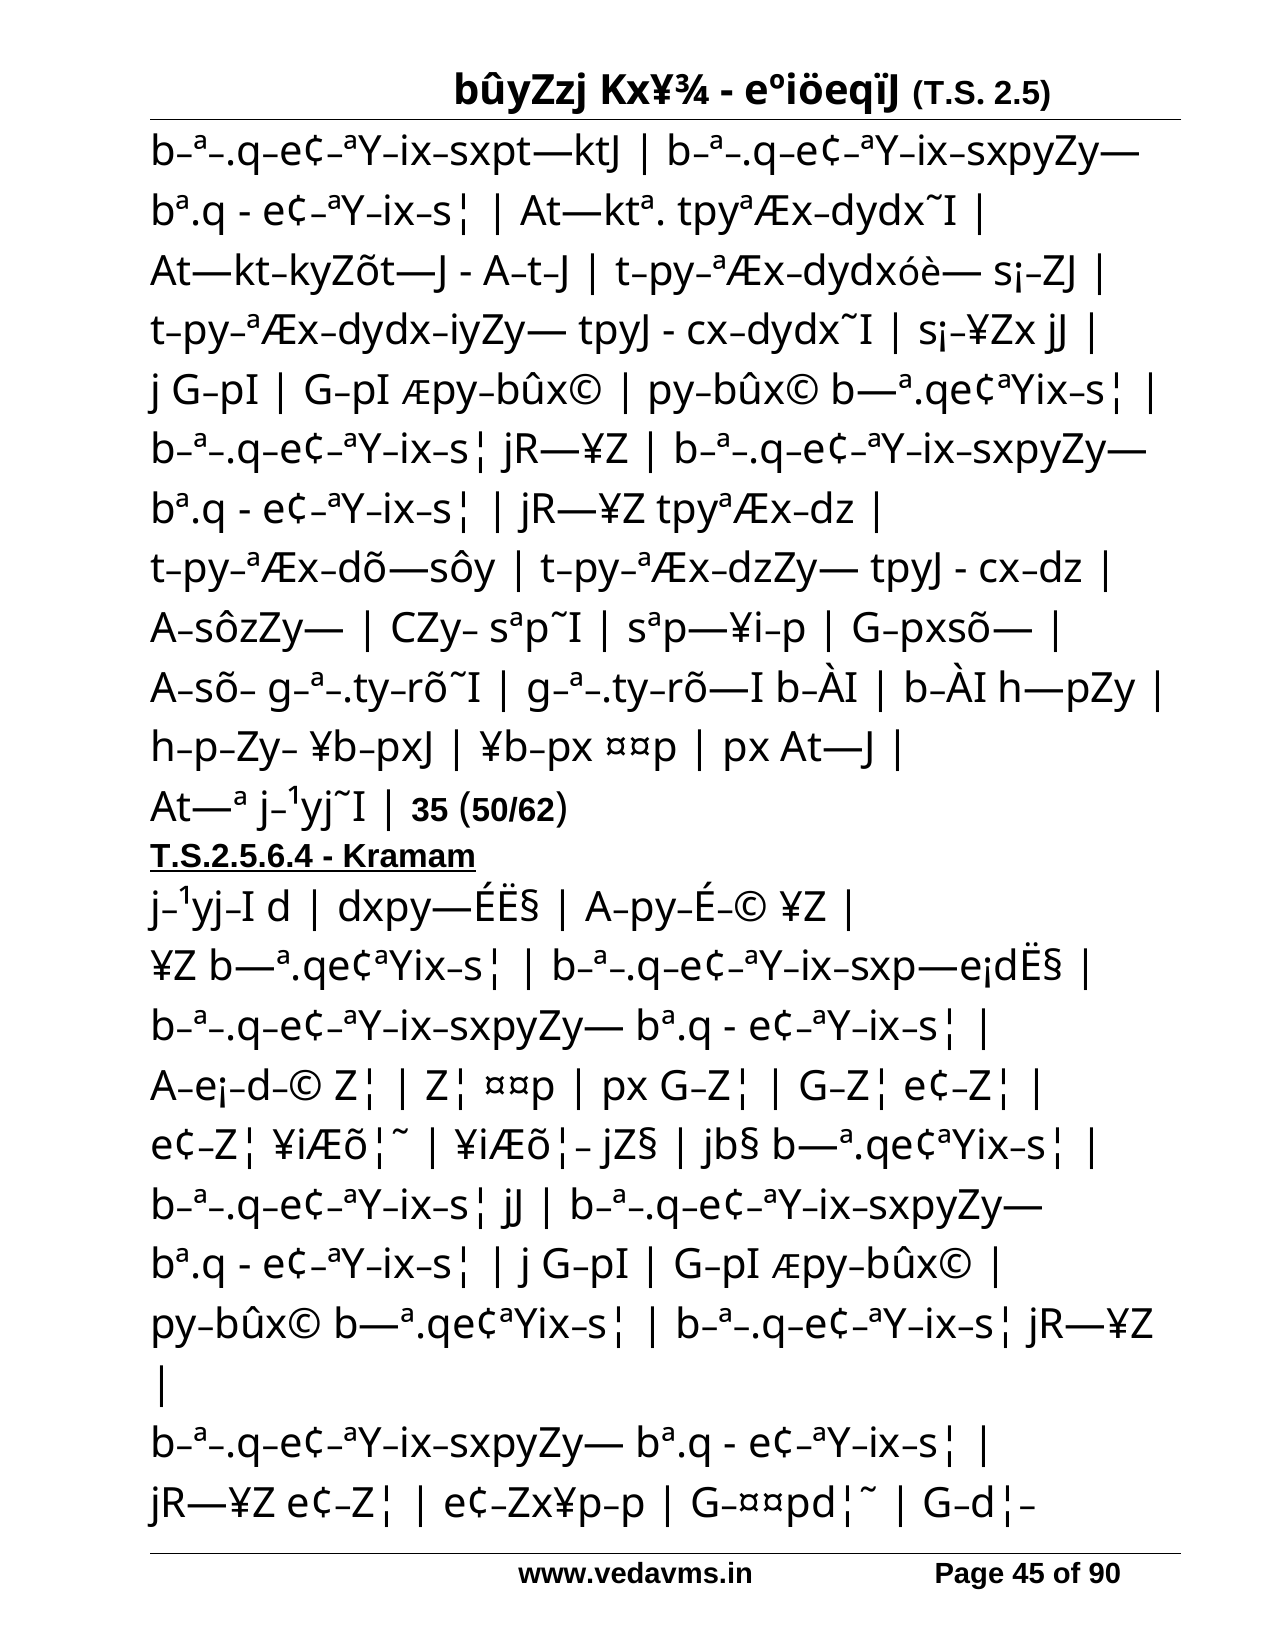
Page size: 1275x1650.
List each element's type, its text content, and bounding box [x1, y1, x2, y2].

text bª.q - e¢–ªY–ix–s¦ | At—ktª. tpyªÆx–dydx˜I | [150, 479, 1181, 536]
text At—kt–kyZõt—J - A–t–J | t–py–ªÆx–dydxóè— s¡–ZJ | [150, 538, 1181, 595]
text b–ª–.q–e¢–ªY–ix–s¦ jJ | b–ª–.q–e¢–ªY–ix–sxpyZy— [150, 1472, 1181, 1529]
text At—ª j–¹yj˜I | 35 (50/62) [150, 1074, 1181, 1131]
text sx–jIöex—ZJ | b–ª–.q–e¢–ªY–ix–s–jx–RzZy— [150, 121, 1181, 178]
text t–py–ªÆx–dõ—sôy | t–py–ªÆx–dzZy— tpyJ - cx–dz | [150, 836, 1181, 893]
text sx–jIöex—Z–kyZy— sx–jI - öex–Z–J | A–²y–¥tx–öZI [150, 240, 1181, 297]
text A–sôzZy— | CZy– sªp˜I | sªp—¥i–p | G–pxsõ— | [150, 896, 1181, 953]
text T.S.2.5.6.4 - Kramam [150, 1134, 1150, 1173]
text bª.q - e¢–ªY–ix–s¦ | jR—¥Z tpyªÆx–dz | [150, 777, 1181, 833]
text j–¹yj–I d | dxpy—ÉË§ | A–py–É–© ¥Z | [150, 1174, 1181, 1231]
text h–p–Zy– ¥b–pxJ | ¥b–px ¤¤p | px At—J | [150, 1015, 1181, 1072]
text b–ª–.q–e¢–ªY–ix–sxpyZy— bª.q - e¢–ªY–ix–s¦ | [150, 1294, 1181, 1350]
text b–ª–.q–e¢–ªY–ix–s¦ jR—¥Z | b–ª–.q–e¢–ªY–ix–sxpyZy— [150, 717, 1181, 774]
text A–sõ– g–ª–.ty–rõ˜I | g–ª–.ty–rõ—I b–ÀI | b–ÀI h—pZy | [150, 955, 1181, 1012]
text b–ª–.q–e¢–ªY–ix–sxpt—ktJ | b–ª–.q–e¢–ªY–ix–sxpyZy— [150, 419, 1181, 476]
text t–py–ªÆx–dydx–iyZy— tpyJ - cx–dydx˜I | s¡–¥Zx jJ | [150, 598, 1181, 655]
text e¢–Z¦ ¥iÆõ¦˜ | ¥iÆõ¦– jZ§ | jb§ b—ª.qe¢ªYix–s¦ | [150, 1413, 1181, 1469]
text j G–pI | G–pI Æpy–bûx© | py–bûx© b—ª.qe¢ªYix–s¦ | [150, 657, 1181, 714]
text ¥Z b—ª.qe¢ªYix–s¦ | b–ª–.q–e¢–ªY–ix–sxp—e¡dË§ | [150, 1234, 1181, 1291]
text A–e¡–d–© Z¦ | Z¦ ¤¤p | px G–Z¦ | G–Z¦ e¢–Z¦ | [150, 1353, 1181, 1410]
text R¡—¥txZy | A–²y–¥tx–öZiyZõ—²y - ¥tx–öZI | [150, 300, 1181, 357]
text bª.qe¢ªYixs - jx–Rz | sx–jIöex—Zk²y¥tx–öZI | [150, 181, 1181, 238]
text R¡–¥tx–Zy– jR—¥Z | jR—¥Z bª.qe¢ªYix–s¦ | [150, 359, 1181, 416]
